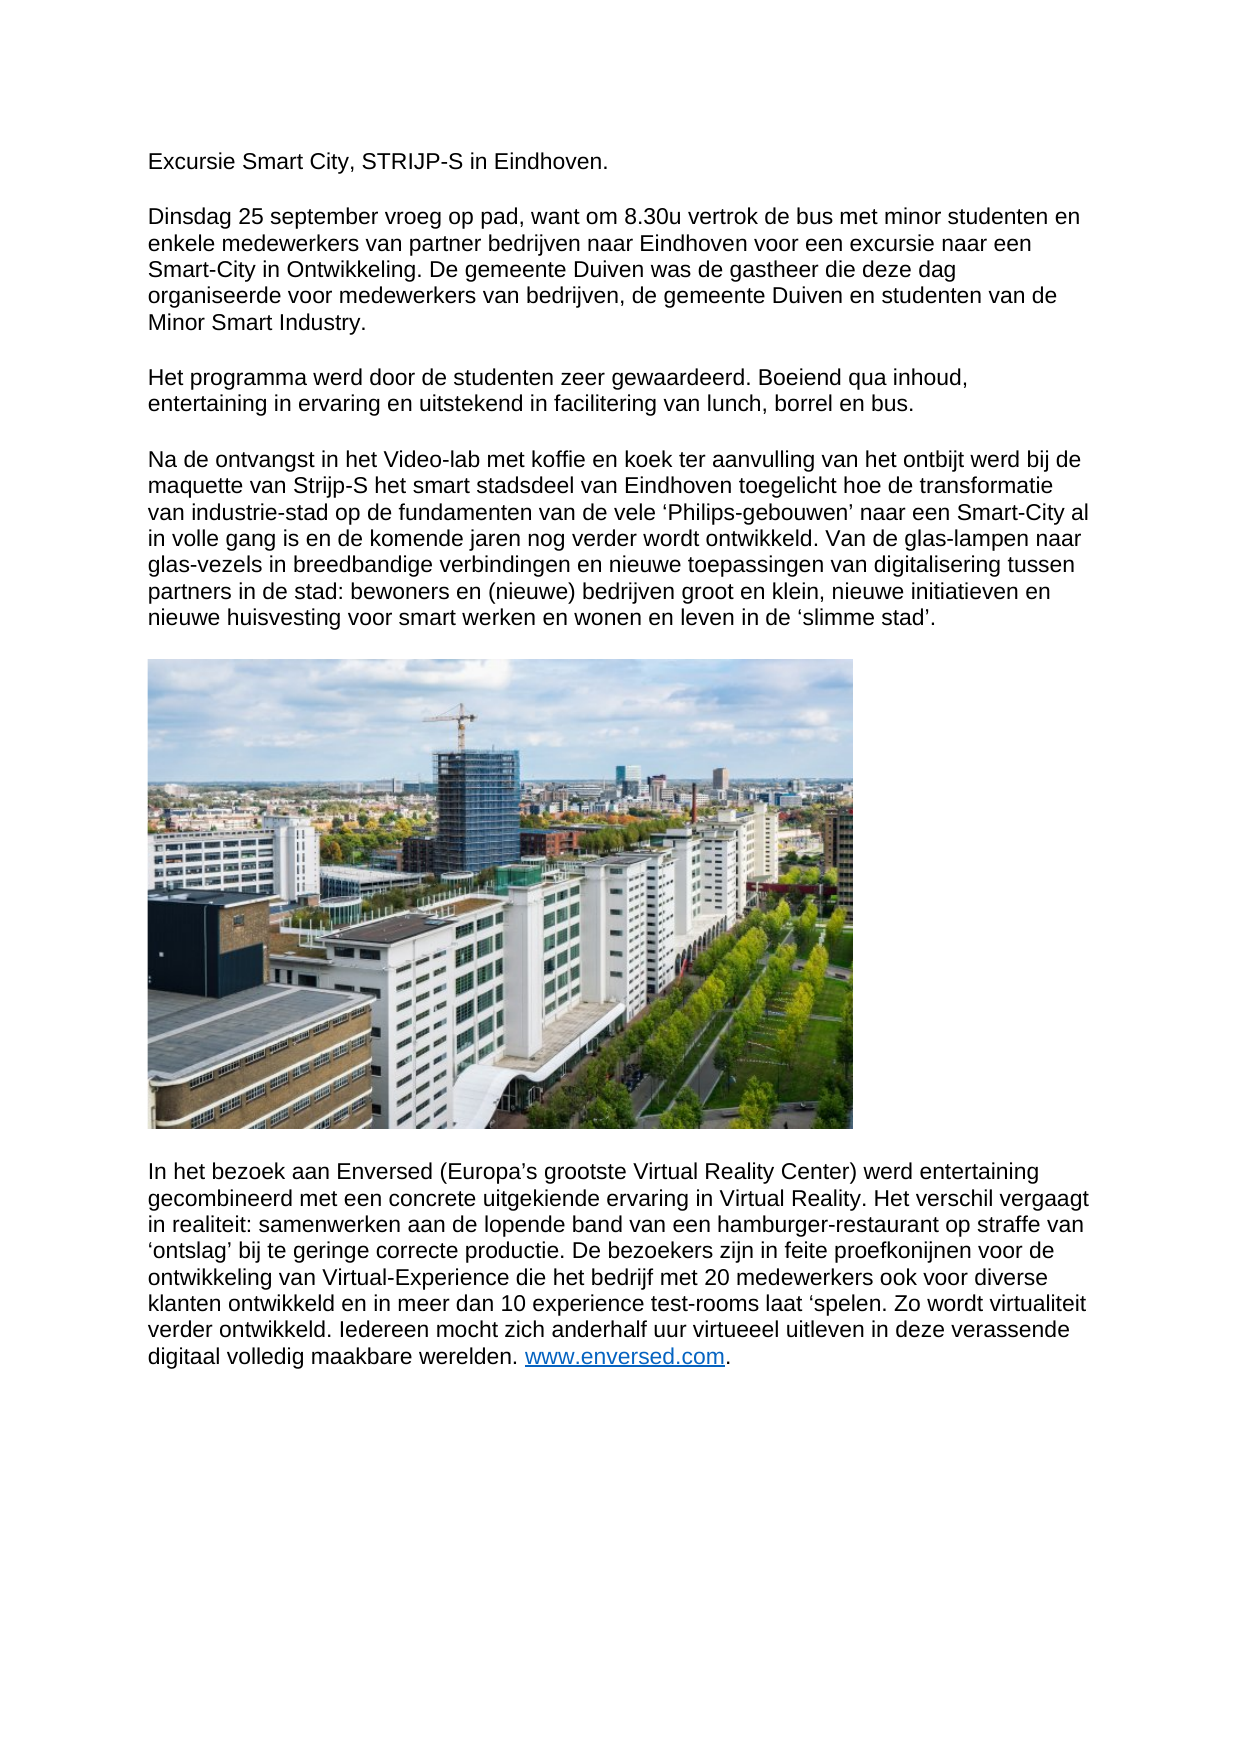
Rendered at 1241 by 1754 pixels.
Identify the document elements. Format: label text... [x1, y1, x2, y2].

text Excursie Smart City, STRIJP-S in Eindhoven. [148, 148, 1093, 174]
text Na de ontvangst in het Video-lab met koffie en koek ter aanvulling van het ontbijt werd bij de maquette van Strijp-S het smart stadsdeel van Eindhoven toegelicht hoe de transformatie van industrie-stad op de fundamenten van de vele ‘Philips-gebouwen’ naar een Smart-City al in volle gang is en de komende jaren nog verder wordt ontwikkeld. Van de glas-lampen naar glas-vezels in breedbandige verbindingen en nieuwe toepassingen van digitalisering tussen partners in de stad: bewoners en (nieuwe) bedrijven groot en klein, nieuwe initiatieven en nieuwe huisvesting voor smart werken en wonen en leven in de ‘slimme stad’. [148, 446, 1093, 630]
text Dinsdag 25 september vroeg op pad, want om 8.30u vertrok de bus met minor studenten en enkele medewerkers van partner bedrijven naar Eindhoven voor een excursie naar een Smart-City in Ontwikkeling. De gemeente Duiven was de gastheer die deze dag organiseerde voor medewerkers van bedrijven, de gemeente Duiven en studenten van de Minor Smart Industry. [148, 203, 1093, 335]
picture [147, 659, 853, 1129]
text In het bezoek aan Enversed (Europa’s grootste Virtual Reality Center) werd entertaining gecombineerd met een concrete uitgekiende ervaring in Virtual Reality. Het verschil vergaagt in realiteit: samenwerken aan de lopende band van een hamburger-restaurant op straffe van ‘ontslag’ bij te geringe correcte productie. De bezoekers zijn in feite proefkonijnen voor de ontwikkeling van Virtual-Experience die het bedrijf met 20 medewerkers ook voor diverse klanten ontwikkeld en in meer dan 10 experience test-rooms laat ‘spelen. Zo wordt virtualiteit verder ontwikkeld. Iedereen mocht zich anderhalf uur virtueeel uitleven in deze verassende digitaal volledig maakbare werelden. www.enversed.com. [148, 1158, 1093, 1369]
text Het programma werd door de studenten zeer gewaardeerd. Boeiend qua inhoud, entertaining in ervaring en uitstekend in facilitering van lunch, borrel en bus. [148, 364, 1093, 417]
